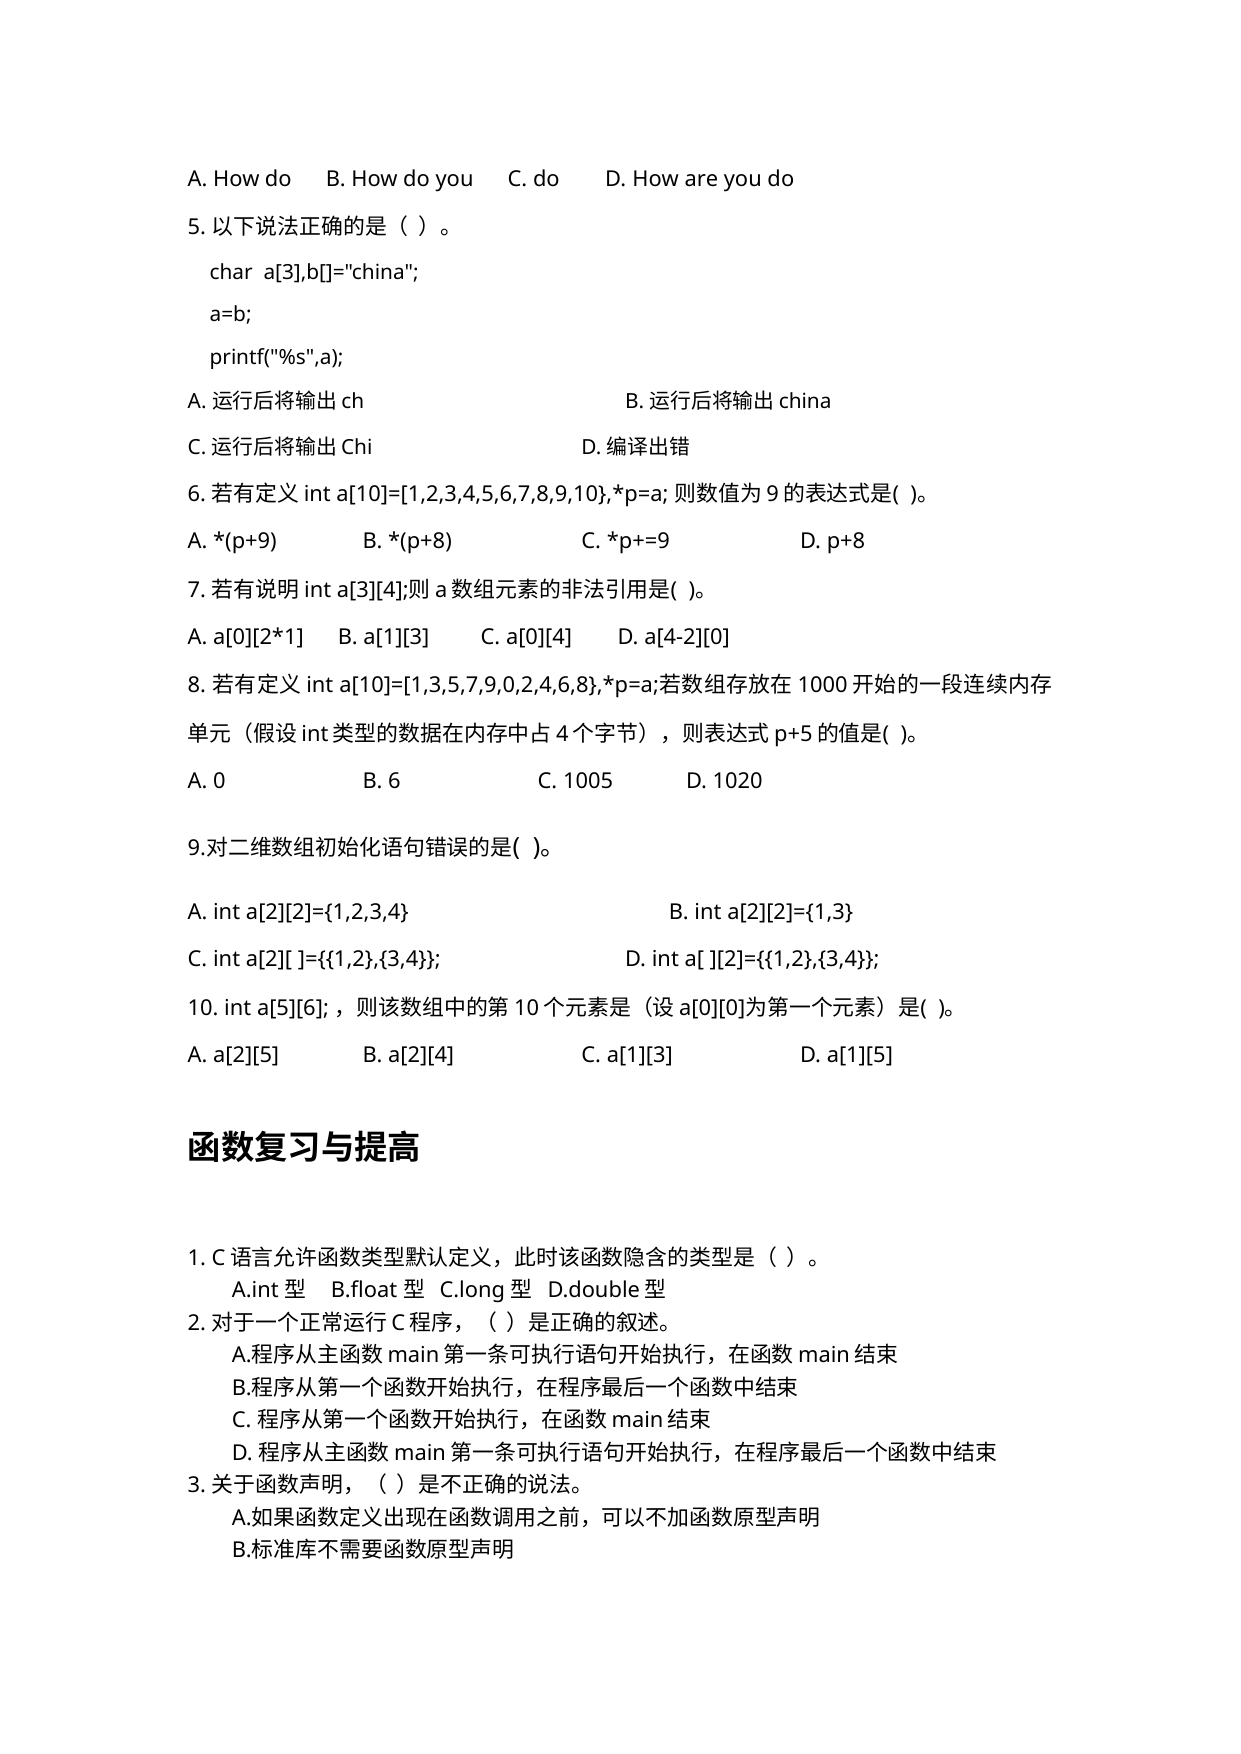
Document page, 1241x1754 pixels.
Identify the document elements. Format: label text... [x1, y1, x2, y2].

text A. 0 B. 6 C. 1005 D. 1020 [187, 764, 1053, 797]
text 6. 若有定义int a[10]=[1,2,3,4,5,6,7,8,9,10},*p=a; 则数值为9的表达式是( )。 [187, 476, 1053, 508]
text A. 运行后将输出ch B. 运行后将输出china [187, 385, 1053, 415]
text char a[3],b[]="china"; [209, 257, 1053, 285]
text A. *(p+9) B. *(p+8) C. *p+=9 D. p+8 [187, 524, 1053, 556]
text A. a[2][5] B. a[2][4] C. a[1][3] D. a[1][5] [187, 1038, 1053, 1070]
text B.程序从第一个函数开始执行，在程序最后一个函数中结束 [187, 1369, 1053, 1402]
text A. int a[2][2]={1,2,3,4} B. int a[2][2]={1,3} [187, 895, 1053, 927]
text D. 程序从主函数main第一条可执行语句开始执行，在程序最后一个函数中结束 [187, 1434, 1053, 1467]
text A. How do B. How do you C. do D. How are you do [187, 162, 1053, 194]
text 7. 若有说明 int a[3][4];则a数组元素的非法引用是( )。 [187, 571, 1053, 604]
text 2. 对于一个正常运行C程序，（ ）是正确的叙述。 [187, 1304, 1053, 1337]
text C. 程序从第一个函数开始执行，在函数main结束 [187, 1402, 1053, 1434]
text 8. 若有定义int a[10]=[1,3,5,7,9,0,2,4,6,8},*p=a;若数组存放在1000开始的一段连续内存单元（假设int类型的数据在内存中占4个字节），则表达式p+5的值是( )。 [187, 667, 1053, 748]
text C. 运行后将输出Chi D. 编译出错 [187, 430, 1053, 461]
text 1. C语言允许函数类型默认定义，此时该函数隐含的类型是（ ）。 [187, 1239, 1053, 1272]
text 10. int a[5][6]; ，则该数组中的第10个元素是（设a[0][0]为第一个元素）是( )。 [187, 989, 1053, 1022]
text B.标准库不需要函数原型声明 [187, 1532, 1053, 1564]
text C. int a[2][ ]={{1,2},{3,4}}; D. int a[ ][2]={{1,2},{3,4}}; [187, 942, 1053, 974]
text a=b; [209, 299, 1053, 328]
text A.程序从主函数main第一条可执行语句开始执行，在函数main结束 [187, 1337, 1053, 1369]
text A.int 型 B.float 型 C.long 型 D.double型 [187, 1272, 1053, 1304]
text 5. 以下说法正确的是（ ）。 [187, 209, 1053, 241]
text 9.对二维数组初始化语句错误的是( )。 [187, 812, 1053, 877]
subtitle 函数复习与提高 [187, 1112, 1053, 1177]
text A.如果函数定义出现在函数调用之前，可以不加函数原型声明 [187, 1499, 1053, 1532]
text A. a[0][2*1] B. a[1][3] C. a[0][4] D. a[4-2][0] [187, 620, 1053, 652]
text printf("%s",a); [209, 342, 1053, 371]
text 3. 关于函数声明，（ ）是不正确的说法。 [187, 1467, 1053, 1499]
